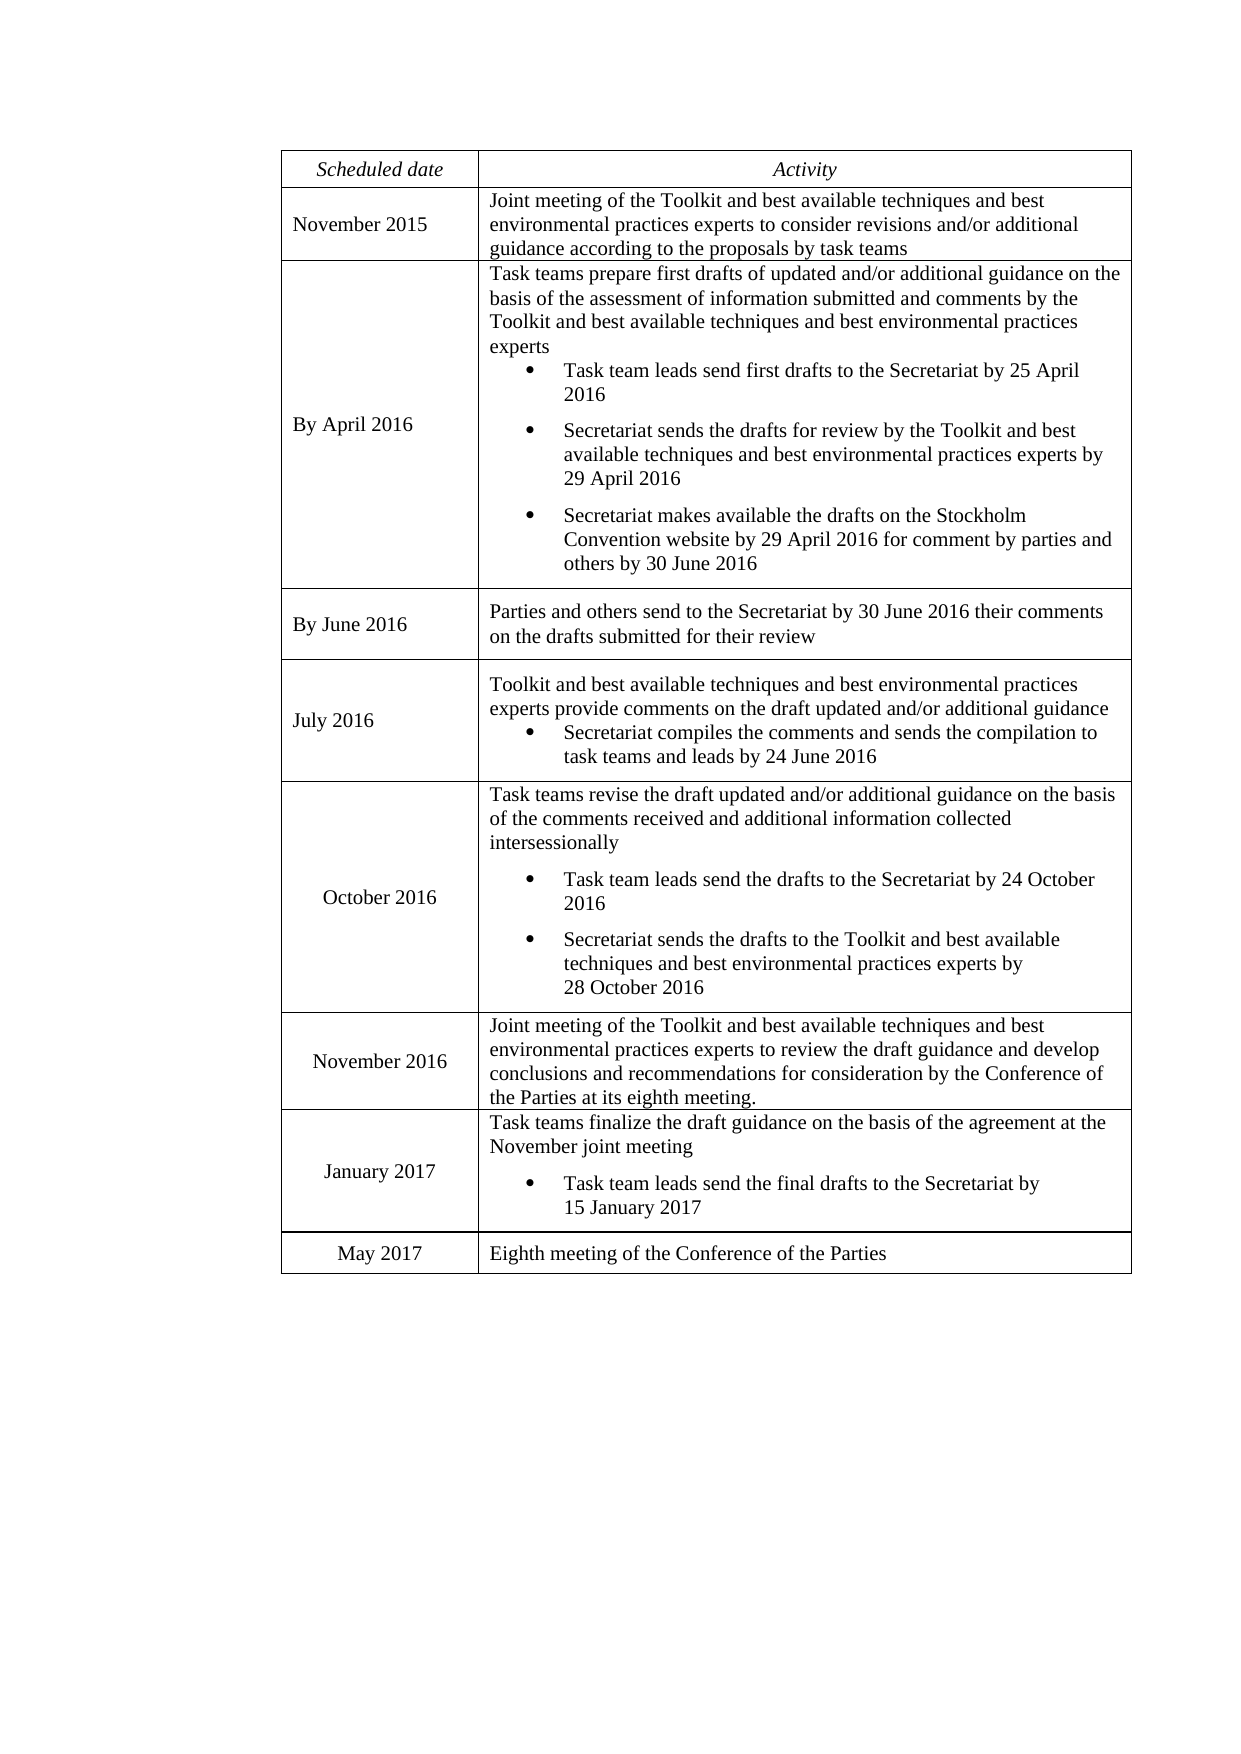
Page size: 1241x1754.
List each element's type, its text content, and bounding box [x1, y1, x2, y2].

table_cell November 2015 [282, 188, 478, 260]
table_cell Task teams revise the draft updated and/or additional guidance on the basis of the comments received and additional information collected intersessionally Task team leads send the drafts to the Secretariat by 24 October 2016 Secretariat sends the drafts to the Toolkit and best available techniques and best environmental practices experts by 28 October 2016 [479, 782, 1131, 1012]
table_cell January 2017 [282, 1110, 478, 1231]
table_cell Task teams finalize the draft guidance on the basis of the agreement at the November joint meeting Task team leads send the final drafts to the Secretariat by 15 January 2017 [479, 1110, 1131, 1231]
table_cell Joint meeting of the Toolkit and best available techniques and best environmental practices experts to review the draft guidance and develop conclusions and recommendations for consideration by the Conference of the Parties at its eighth meeting. [479, 1013, 1131, 1109]
table_cell Task teams prepare first drafts of updated and/or additional guidance on the basis of the assessment of information submitted and comments by the Toolkit and best available techniques and best environmental practices experts Task team leads send first drafts to the Secretariat by 25 April 2016 Secretariat sends the drafts for review by the Toolkit and best available techniques and best environmental practices experts by 29 April 2016 Secretariat makes available the drafts on the Stockholm Convention website by 29 April 2016 for comment by parties and others by 30 June 2016 [479, 261, 1131, 588]
table_cell By April 2016 [282, 261, 478, 588]
table_cell October 2016 [282, 782, 478, 1012]
table_header Scheduled date [282, 151, 478, 187]
table_cell Parties and others send to the Secretariat by 30 June 2016 their comments on the drafts submitted for their review [479, 589, 1131, 658]
table_cell November 2016 [282, 1013, 478, 1109]
table_cell May 2017 [282, 1233, 478, 1273]
table_header Activity [479, 151, 1131, 187]
table_cell By June 2016 [282, 589, 478, 658]
table_cell Eighth meeting of the Conference of the Parties [479, 1233, 1131, 1273]
table_cell July 2016 [282, 660, 478, 781]
table_cell Toolkit and best available techniques and best environmental practices experts provide comments on the draft updated and/or additional guidance Secretariat compiles the comments and sends the compilation to task teams and leads by 24 June 2016 [479, 660, 1131, 781]
table_cell Joint meeting of the Toolkit and best available techniques and best environmental practices experts to consider revisions and/or additional guidance according to the proposals by task teams [479, 188, 1131, 260]
